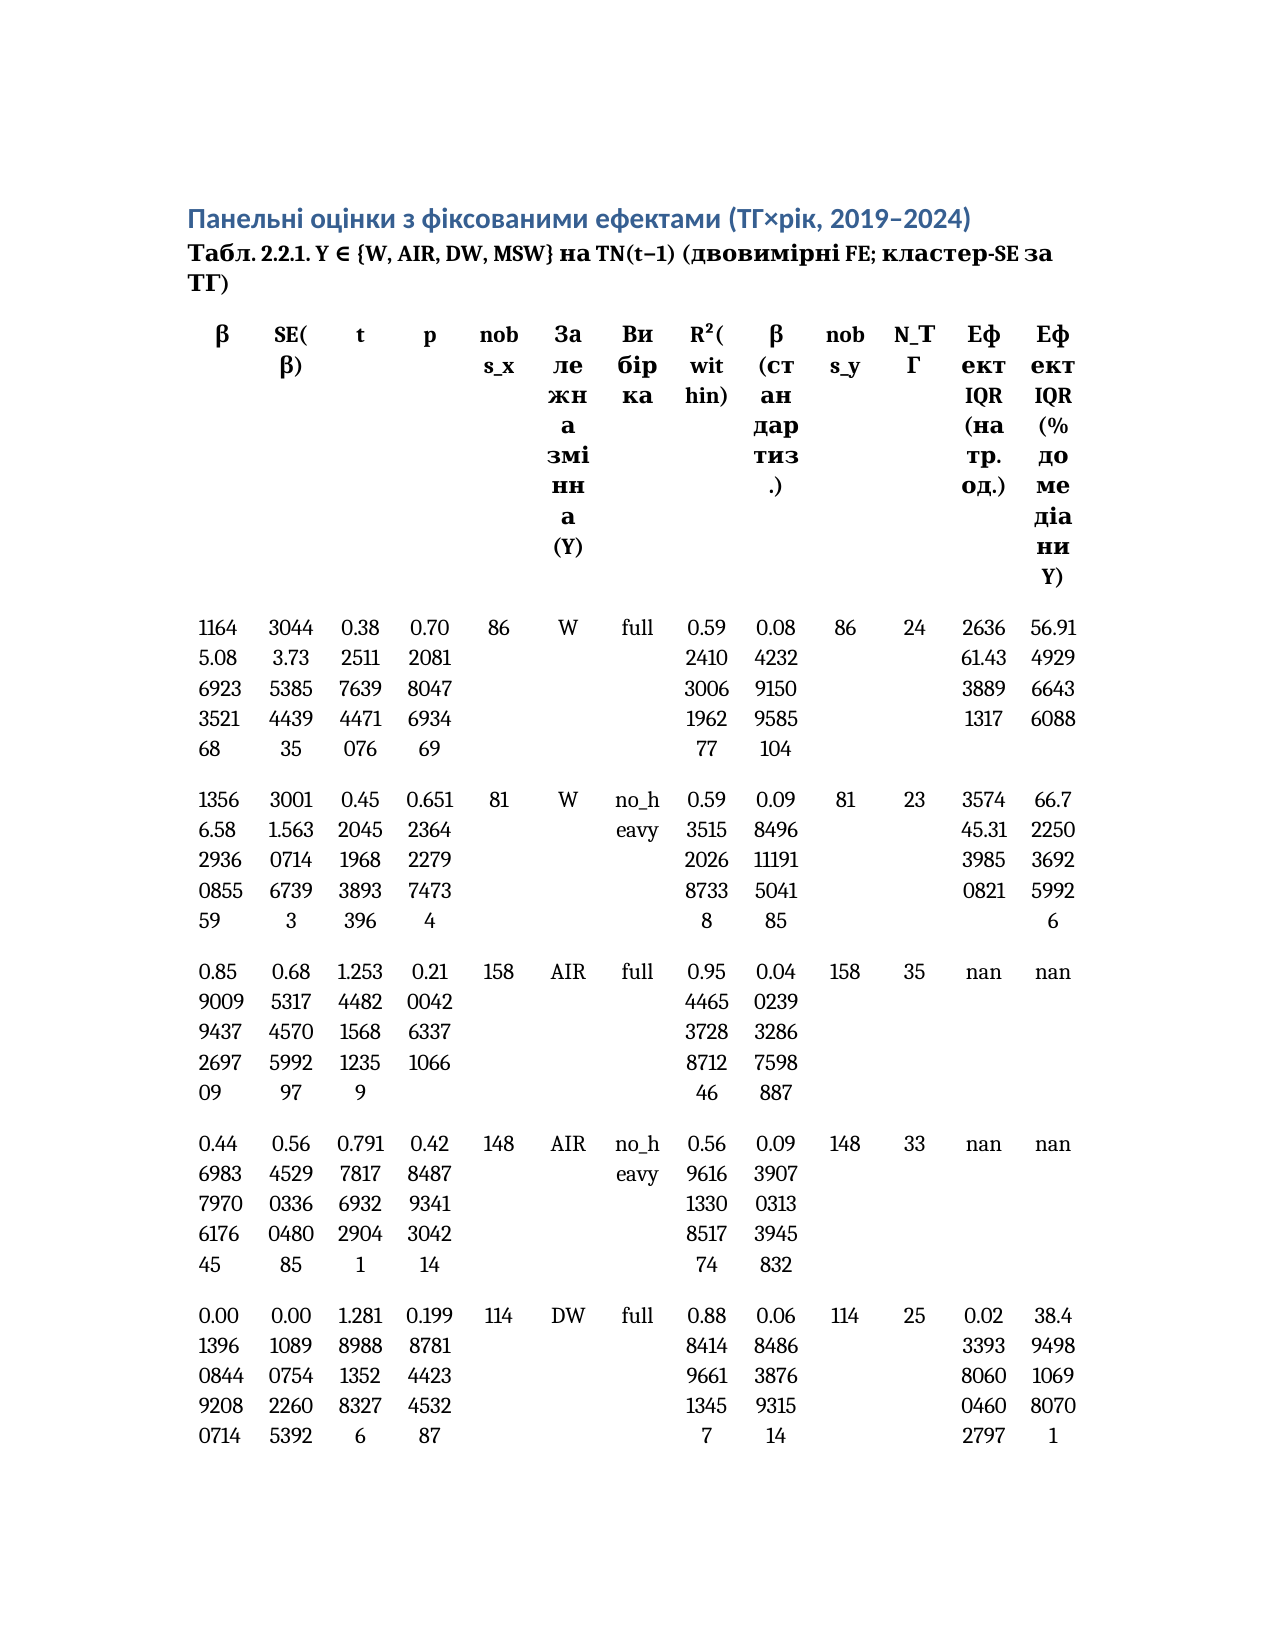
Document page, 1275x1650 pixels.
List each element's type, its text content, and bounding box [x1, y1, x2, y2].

table_cell 25 [880, 1303, 949, 1474]
table_cell full [603, 615, 672, 787]
table_cell 86 [464, 615, 533, 787]
table_cell 0.09390703133945832 [741, 1131, 811, 1302]
table_cell 0.4284879341304214 [395, 1131, 464, 1302]
table_cell 23 [880, 787, 949, 959]
table_cell 30011.563071467393 [256, 787, 326, 959]
table_cell 148 [811, 1131, 880, 1302]
table_header nobs_x [464, 322, 533, 615]
subtitle Панельні оцінки з фіксованими ефектами (ТГ×рік, 2019–2024) [187, 200, 1087, 236]
table_cell full [603, 959, 672, 1131]
table_cell AIR [534, 1131, 603, 1302]
table_cell nan [949, 959, 1018, 1131]
table_cell 1.2818988135283276 [326, 1303, 395, 1474]
table_cell no_heavy [603, 1131, 672, 1302]
table_cell 24 [880, 615, 949, 787]
table_header Вибірка [603, 322, 672, 615]
table_header N_ТГ [880, 322, 949, 615]
table_cell 0.9544653728871246 [672, 959, 741, 1131]
table_cell 0.593515202687338 [672, 787, 741, 959]
table_cell 0.19987814423453287 [395, 1303, 464, 1474]
table_cell 158 [464, 959, 533, 1131]
table_cell 86 [811, 615, 880, 787]
table_cell 0.21004263371066 [395, 959, 464, 1131]
table_cell 81 [464, 787, 533, 959]
table_cell 66.72250369259926 [1019, 787, 1088, 959]
table_cell 0.7917817693229041 [326, 1131, 395, 1302]
table_cell W [534, 787, 603, 959]
table_cell 11645.086923352168 [187, 615, 256, 787]
table_cell 0.5924103006196277 [672, 615, 741, 787]
table_cell 56.91492966436088 [1019, 615, 1088, 787]
table_cell 0.0684863876931514 [741, 1303, 811, 1474]
table_cell 0.6853174570599297 [256, 959, 326, 1131]
table_cell 114 [811, 1303, 880, 1474]
table_cell DW [534, 1303, 603, 1474]
table_header R²(within) [672, 322, 741, 615]
table_cell 0.38251176394471076 [326, 615, 395, 787]
table_header t [326, 322, 395, 615]
table_cell 148 [464, 1131, 533, 1302]
table_cell 0.888414966113457 [672, 1303, 741, 1474]
table_cell 1.2534482156812359 [326, 959, 395, 1131]
table_cell no_heavy [603, 787, 672, 959]
table_cell 0.04023932867598887 [741, 959, 811, 1131]
table_cell 33 [880, 1131, 949, 1302]
table_cell nan [949, 1131, 1018, 1302]
table_cell 0.8590099437269709 [187, 959, 256, 1131]
table_header SE(β) [256, 322, 326, 615]
table_header Ефект IQR (% до медіани Y) [1019, 322, 1088, 615]
table_cell 13566.582936085559 [187, 787, 256, 959]
table_cell 0.5645290336048085 [256, 1131, 326, 1302]
table_cell 0.45204519683893396 [326, 787, 395, 959]
table_cell AIR [534, 959, 603, 1131]
table_cell 357445.3139850821 [949, 787, 1018, 959]
text Табл. 2.2.1. Y ∈ {W, AIR, DW, MSW} на TN(t−1) (двовимірні FE; кластер-SE за ТГ) [187, 241, 1087, 297]
table_cell 0.001396084492080714 [187, 1303, 256, 1474]
table_cell 114 [464, 1303, 533, 1474]
table_cell 0.09849611191504185 [741, 787, 811, 959]
table_cell nan [1019, 1131, 1088, 1302]
table_cell nan [1019, 959, 1088, 1131]
table_header Залежна змінна (Y) [534, 322, 603, 615]
table_cell 35 [880, 959, 949, 1131]
table_header β (стандартиз.) [741, 322, 811, 615]
table_header nobs_y [811, 322, 880, 615]
table_cell 0.5696161330851774 [672, 1131, 741, 1302]
table_header p [395, 322, 464, 615]
table_cell 0.6512364227974734 [395, 787, 464, 959]
table_cell 0.4469837970617645 [187, 1131, 256, 1302]
table_cell 30443.735385443935 [256, 615, 326, 787]
table_cell 158 [811, 959, 880, 1131]
table_cell 81 [811, 787, 880, 959]
table_cell 0.023393806004602797 [949, 1303, 1018, 1474]
table_cell 0.7020818047693469 [395, 615, 464, 787]
table_cell 38.49498106980701 [1019, 1303, 1088, 1474]
table_cell full [603, 1303, 672, 1474]
table_cell 0.001089075422605392 [256, 1303, 326, 1474]
table_cell 263661.4338891317 [949, 615, 1018, 787]
table_header β [187, 322, 256, 615]
table_cell W [534, 615, 603, 787]
table_cell 0.08423291509585104 [741, 615, 811, 787]
table_header Ефект IQR (натр.од.) [949, 322, 1018, 615]
